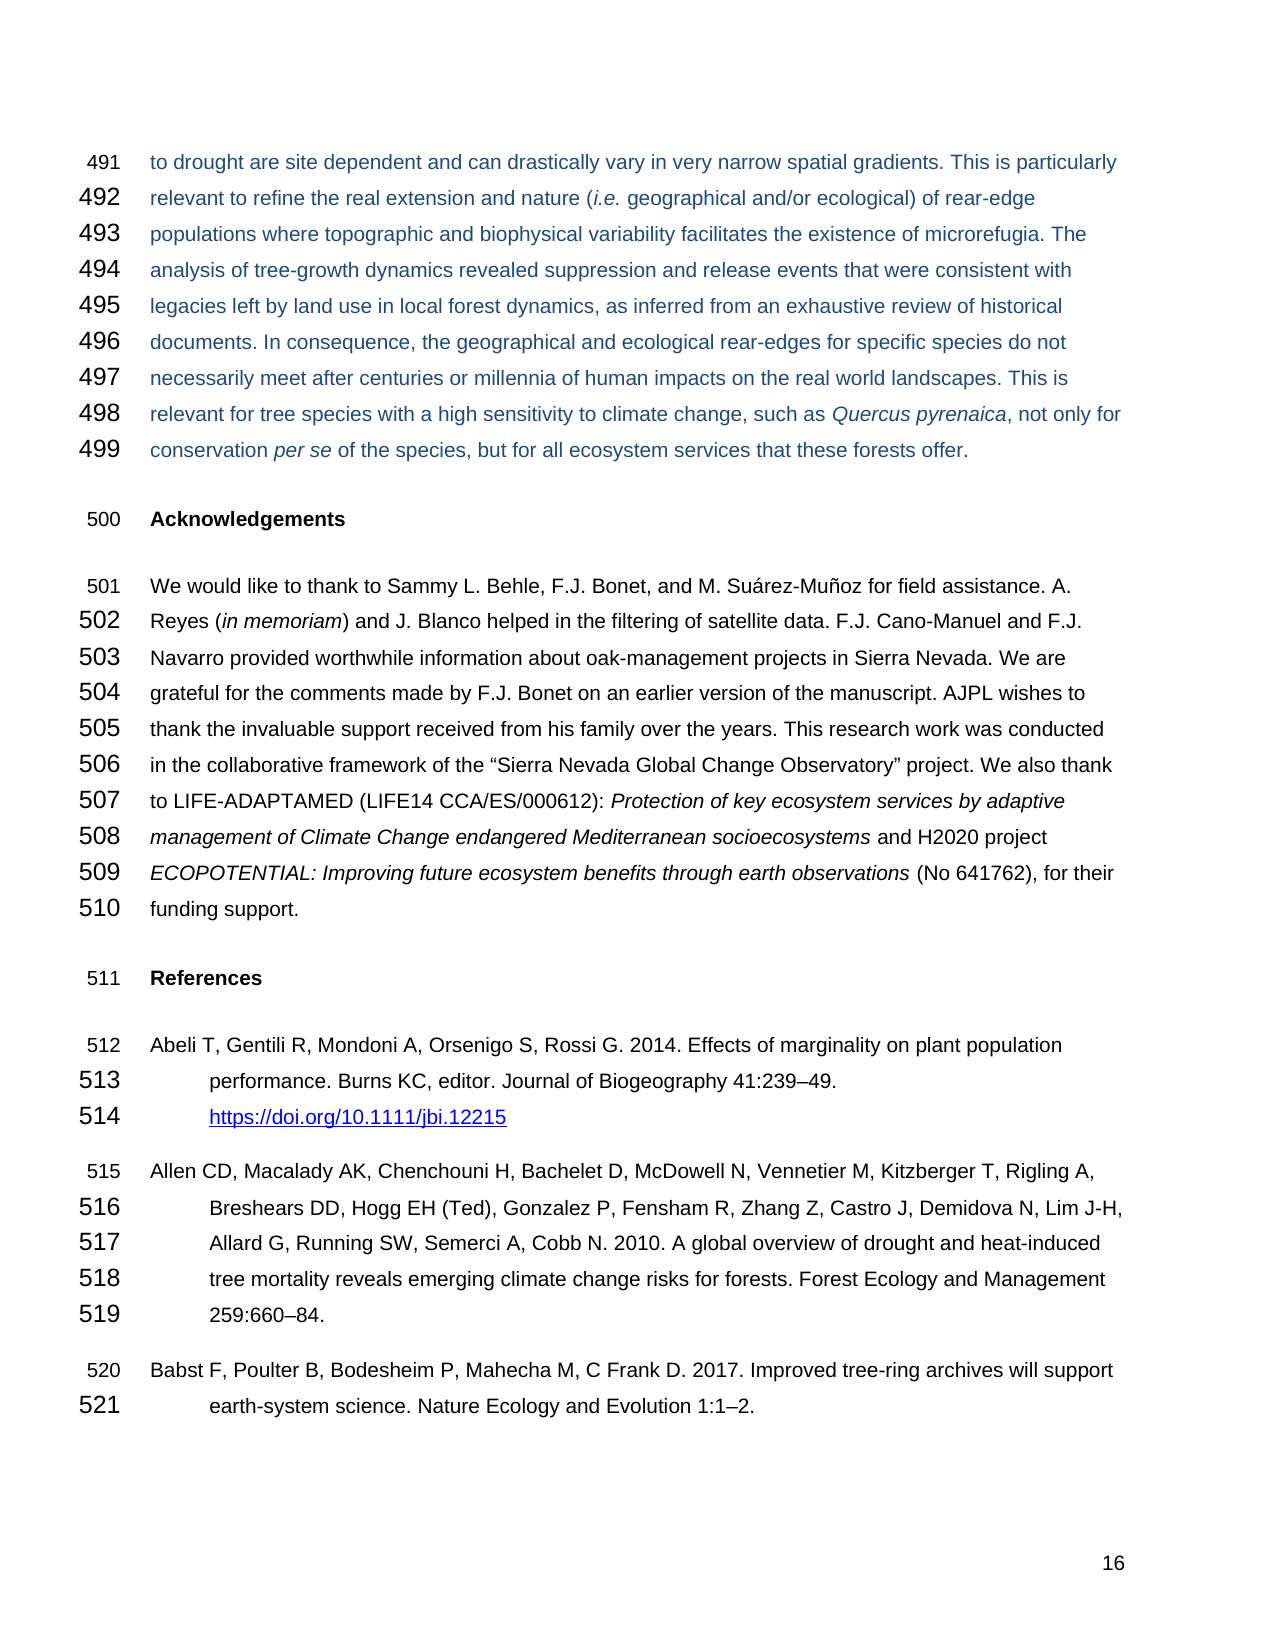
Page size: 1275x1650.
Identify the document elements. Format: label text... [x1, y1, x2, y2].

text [150, 150, 1125, 461]
text Abeli T, Gentili R, Mondoni A, Orsenigo S, Rossi G. 2014. Effects of marginality on plant population performance. Burns KC, editor. Journal of Biogeography 41:239–49. https://doi.org/10.1111/jbi.12215 [150, 1033, 1125, 1129]
text We would like to thank to Sammy L. Behle, F.J. Bonet, and M. Suárez-Muñoz for field assistance. A. Reyes (in memoriam) and J. Blanco helped in the filtering of satellite data. F.J. Cano-Manuel and F.J. Navarro provided worthwhile information about oak-management projects in Sierra Nevada. We are grateful for the comments made by F.J. Bonet on an earlier version of the manuscript. AJPL wishes to thank the invaluable support received from his family over the years. This research work was conducted in the collaborative framework of the “Sierra Nevada Global Change Observatory” project. We also thank to LIFE-ADAPTAMED (LIFE14 CCA/ES/000612): Protection of key ecosystem services by adaptive management of Climate Change endangered Mediterranean socioecosystems and H2020 project ECOPOTENTIAL: Improving future ecosystem benefits through earth observations (No 641762), for their funding support. [150, 573, 1125, 921]
text Allen CD, Macalady AK, Chenchouni H, Bachelet D, McDowell N, Vennetier M, Kitzberger T, Rigling A, Breshears DD, Hogg EH (Ted), Gonzalez P, Fensham R, Zhang Z, Castro J, Demidova N, Lim J-H, Allard G, Running SW, Semerci A, Cobb N. 2010. A global overview of drought and heat-induced tree mortality reveals emerging climate change risks for forests. Forest Ecology and Management 259:660–84. [150, 1159, 1125, 1327]
subtitle References [150, 966, 1125, 990]
text Babst F, Poulter B, Bodesheim P, Mahecha M, C Frank D. 2017. Improved tree-ring archives will support earth-system science. Nature Ecology and Evolution 1:1–2. [150, 1358, 1125, 1418]
subtitle Acknowledgements [150, 507, 1125, 531]
